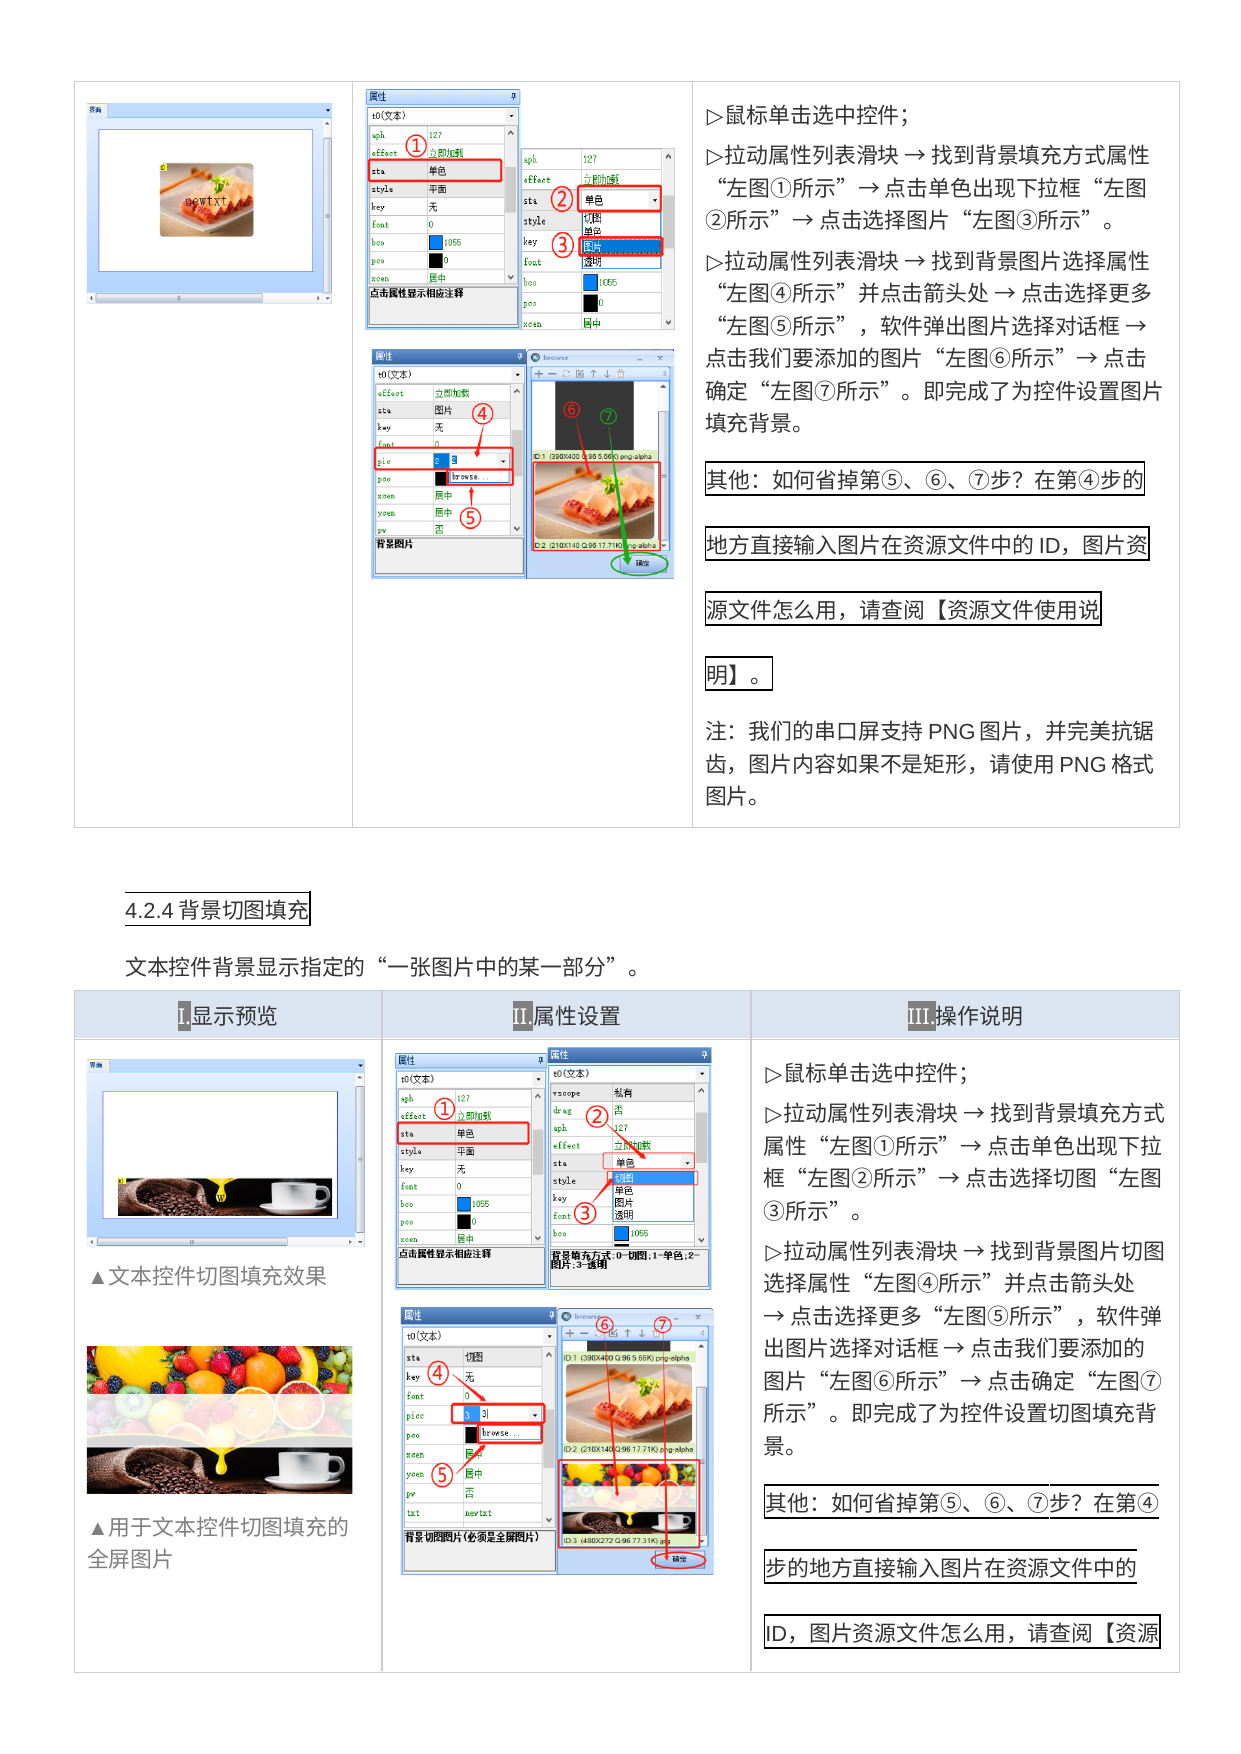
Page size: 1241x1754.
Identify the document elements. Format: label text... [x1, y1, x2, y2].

table_header I.显示预览 [75, 991, 381, 1038]
table_header III.操作说明 [752, 991, 1179, 1038]
picture [86, 103, 332, 304]
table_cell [752, 1040, 1179, 1671]
table_cell [383, 1040, 750, 1671]
text 文本控件背景显示指定的“一张图片中的某一部分”。 [75, 949, 1165, 982]
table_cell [75, 1040, 381, 1671]
table_header II.属性设置 [383, 991, 750, 1038]
table_cell [75, 82, 352, 827]
table_cell [353, 82, 692, 827]
picture [86, 1059, 365, 1247]
text 4.2.4背景切图填充 [75, 876, 1165, 941]
picture [394, 1047, 712, 1290]
picture [86, 1346, 353, 1494]
picture [365, 89, 675, 330]
table_cell ▷鼠标单击选中控件； ▷拉动属性列表滑块 → 找到背景填充方式属性“左图①所示”→ 点击单色出现下拉框“左图②所示”→ 点击选择图片“左图③所示”。 ▷拉动属性列表滑块 → 找到背景图片选择属性“左图④所示”并点击箭头处 → 点击选择更多“左图⑤所示”，软件弹出图片选择对话框 → 点击我们要添加的图片“左图⑥所示”→ 点击确定“左图⑦所示”。即完成了为控件设置图片填充背景。 其他：如何省掉第⑤、⑥、⑦步？在第④步的地方直接输入图片在资源文件中的ID，图片资源文件怎么用，请查阅【资源文件使用说明】。 注：我们的串口屏支持PNG图片，并完美抗锯齿，图片内容如果不是矩形，请使用PNG格式图片。 [693, 82, 1179, 827]
picture [400, 1307, 714, 1575]
picture [371, 349, 675, 579]
